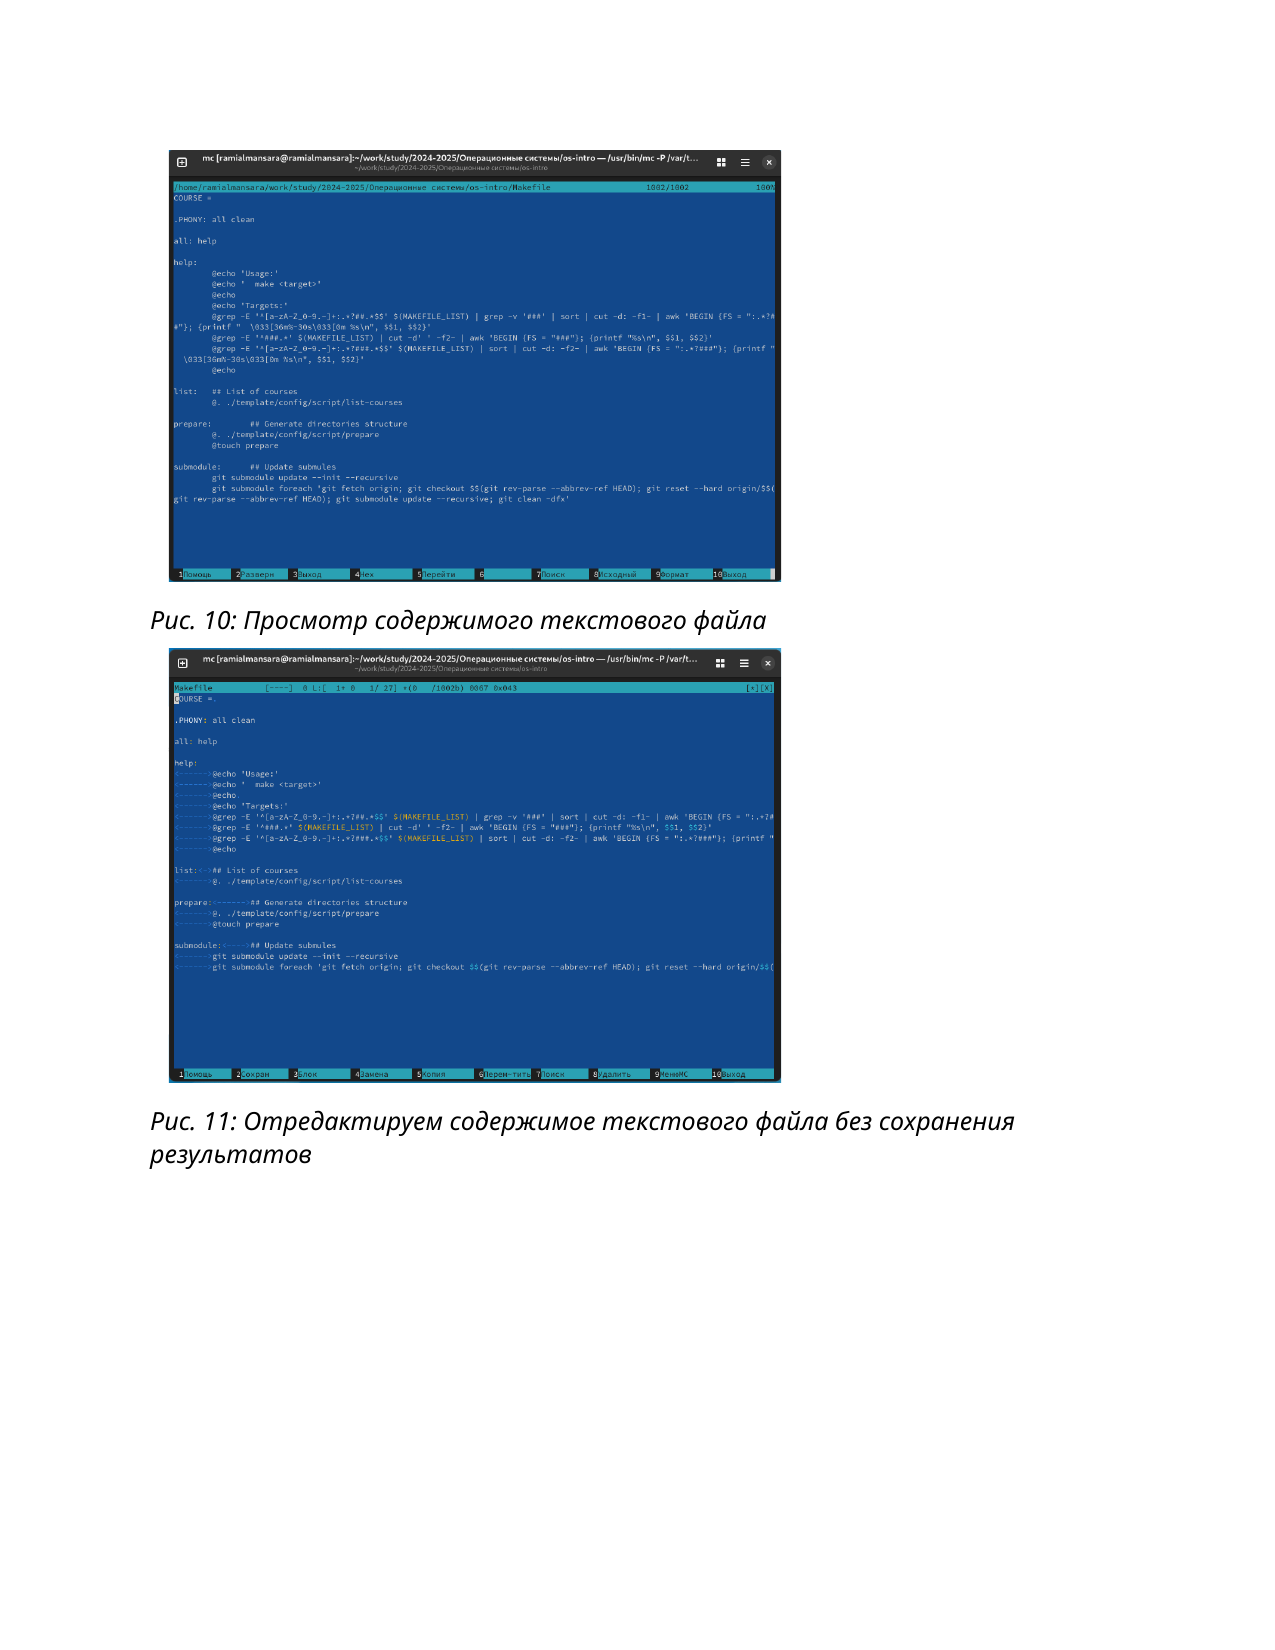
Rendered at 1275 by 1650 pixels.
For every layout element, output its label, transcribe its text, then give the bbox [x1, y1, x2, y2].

text Рис. 10: Просмотр содержимого текстового файла [150, 602, 1125, 636]
text Рис. 11: Отредактируем содержимое текстового файла без сохранения результатов [150, 1103, 1125, 1171]
picture [168, 648, 782, 1083]
picture [168, 150, 782, 582]
